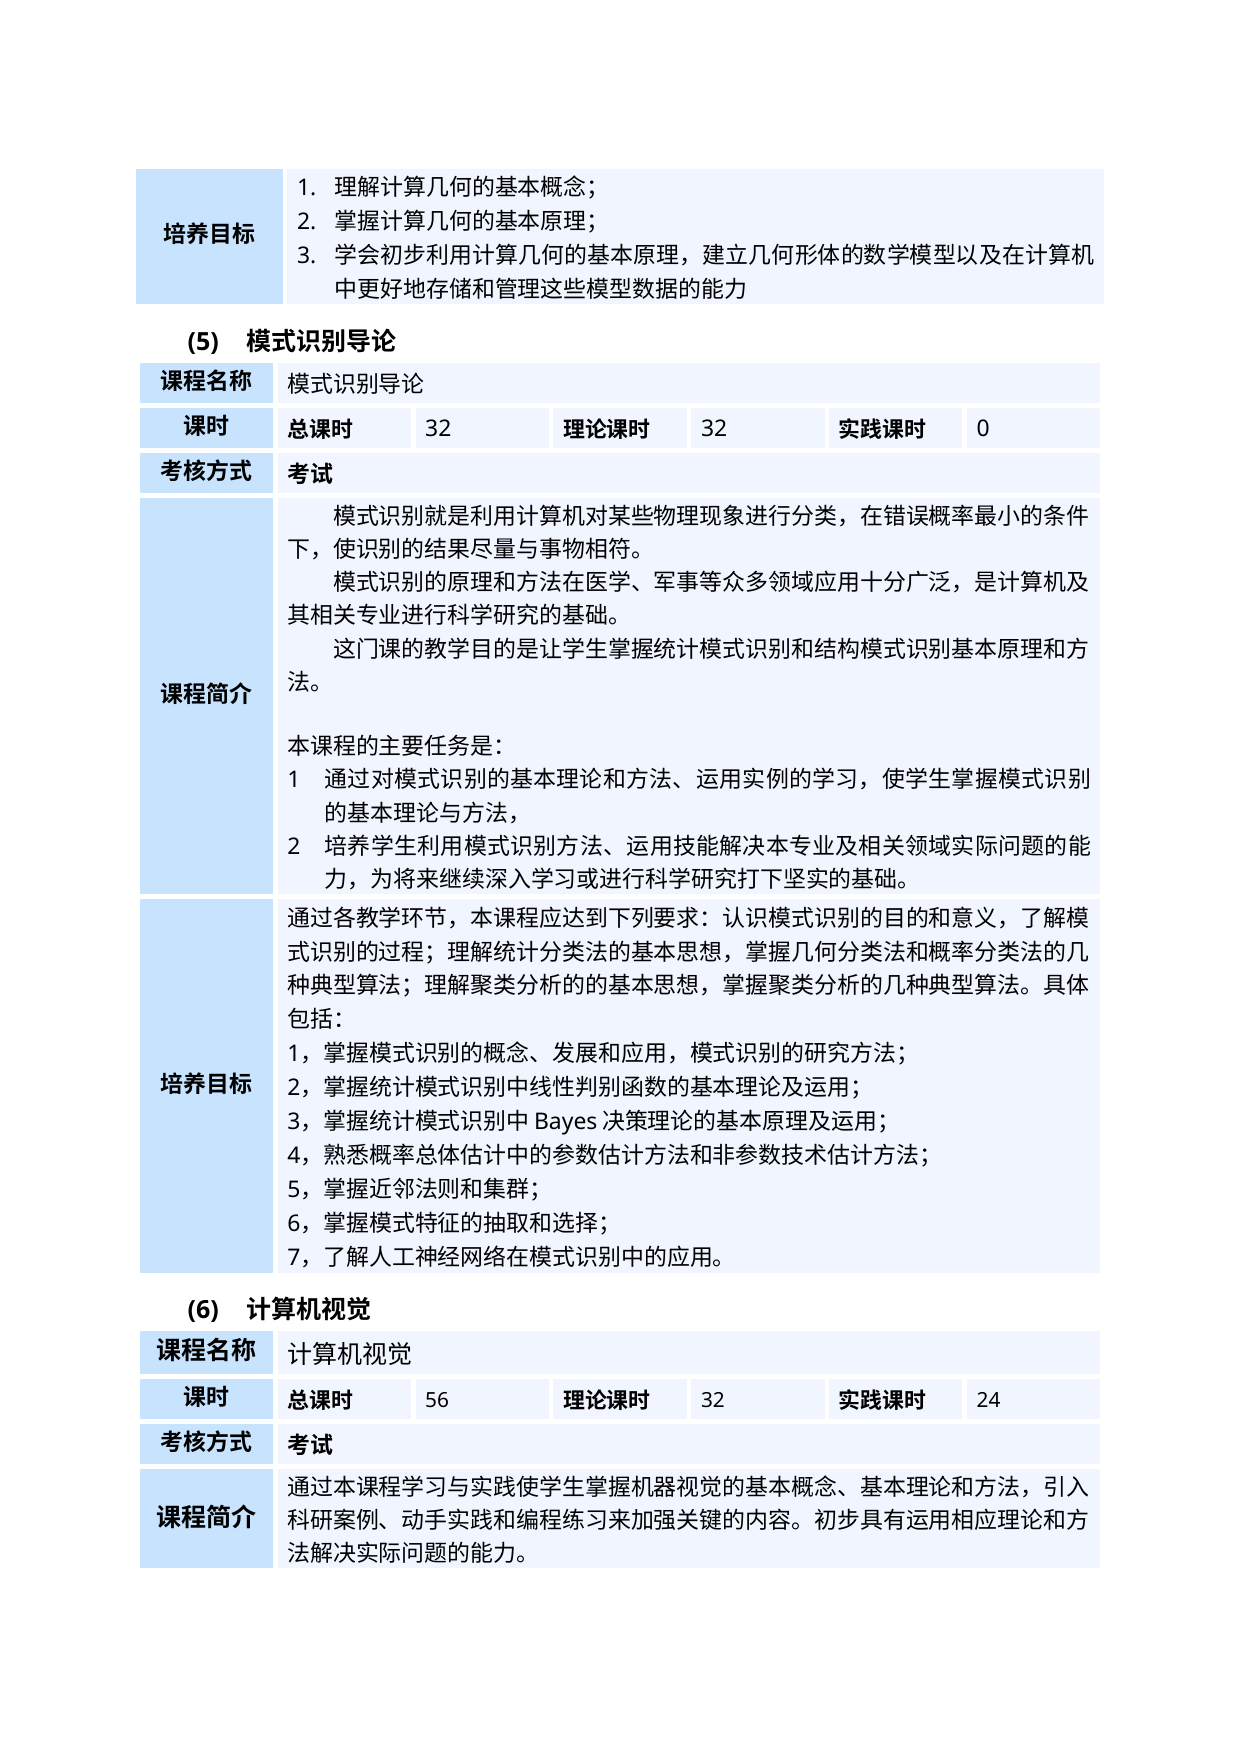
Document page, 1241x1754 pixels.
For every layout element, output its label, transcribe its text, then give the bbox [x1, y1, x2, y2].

table_cell 理论课时 [553, 1379, 687, 1419]
table_cell 实践课时 [829, 1379, 962, 1419]
table_cell 32 [691, 408, 825, 448]
table_cell 理论课时 [553, 408, 687, 448]
table_cell 考试 [278, 453, 1100, 493]
table_cell 模式识别就是利用计算机对某些物理现象进行分类，在错误概率最小的条件下，使识别的结果尽量与事物相符。 模式识别的原理和方法在医学、军事等众多领域应用十分广泛，是计算机及其相关专业进行科学研究的基础。 这门课的教学目的是让学生掌握统计模式识别和结构模式识别基本原理和方法。 本课程的主要任务是： 通过对模式识别的基本理论和方法、运用实例的学习，使学生掌握模式识别的基本理论与方法， 培养学生利用模式识别方法、运用技能解决本专业及相关领域实际问题的能力，为将来继续深入学习或进行科学研究打下坚实的基础。 [278, 498, 1100, 894]
table_cell 0 [967, 408, 1100, 448]
table_header 计算机视觉 [278, 1331, 1100, 1374]
table_cell 理解计算几何的基本概念； 掌握计算几何的基本原理； 学会初步利用计算几何的基本原理，建立几何形体的数学模型以及在计算机中更好地存储和管理这些模型数据的能力 [287, 169, 1104, 304]
table_cell 课程简介 [140, 1469, 273, 1568]
table_cell 培养目标 [140, 899, 273, 1273]
table_cell 总课时 [278, 408, 411, 448]
table_cell 课时 [140, 1379, 273, 1419]
table_cell 考核方式 [140, 453, 273, 493]
table_header 模式识别导论 [278, 363, 1100, 403]
table_cell 考试 [278, 1424, 1100, 1464]
table_cell 培养目标 [136, 169, 283, 304]
table_cell 24 [967, 1379, 1100, 1419]
table_cell 通过各教学环节，本课程应达到下列要求：认识模式识别的目的和意义，了解模式识别的过程；理解统计分类法的基本思想，掌握几何分类法和概率分类法的几种典型算法；理解聚类分析的的基本思想，掌握聚类分析的几种典型算法。具体包括： 1，掌握模式识别的概念、发展和应用，模式识别的研究方法； 2，掌握统计模式识别中线性判别函数的基本理论及运用； 3，掌握统计模式识别中Bayes决策理论的基本原理及运用； 4，熟悉概率总体估计中的参数估计方法和非参数技术估计方法； 5，掌握近邻法则和集群； 6，掌握模式特征的抽取和选择； 7，了解人工神经网络在模式识别中的应用。 [278, 899, 1100, 1273]
table_cell 32 [691, 1379, 825, 1419]
table_header 课程名称 [140, 363, 273, 403]
table_header 课程名称 [140, 1331, 273, 1374]
table_cell 实践课时 [829, 408, 962, 448]
subtitle 计算机视觉 [187, 1290, 1053, 1326]
subtitle 模式识别导论 [187, 322, 1053, 358]
table_cell 56 [416, 1379, 549, 1419]
table_cell 课程简介 [140, 498, 273, 894]
table_cell 总课时 [278, 1379, 411, 1419]
table_cell 课时 [140, 408, 273, 448]
table_cell 考核方式 [140, 1424, 273, 1464]
table_cell 32 [416, 408, 549, 448]
table_cell 通过本课程学习与实践使学生掌握机器视觉的基本概念、基本理论和方法，引入科研案例、动手实践和编程练习来加强关键的内容。初步具有运用相应理论和方法解决实际问题的能力。 [278, 1469, 1100, 1568]
